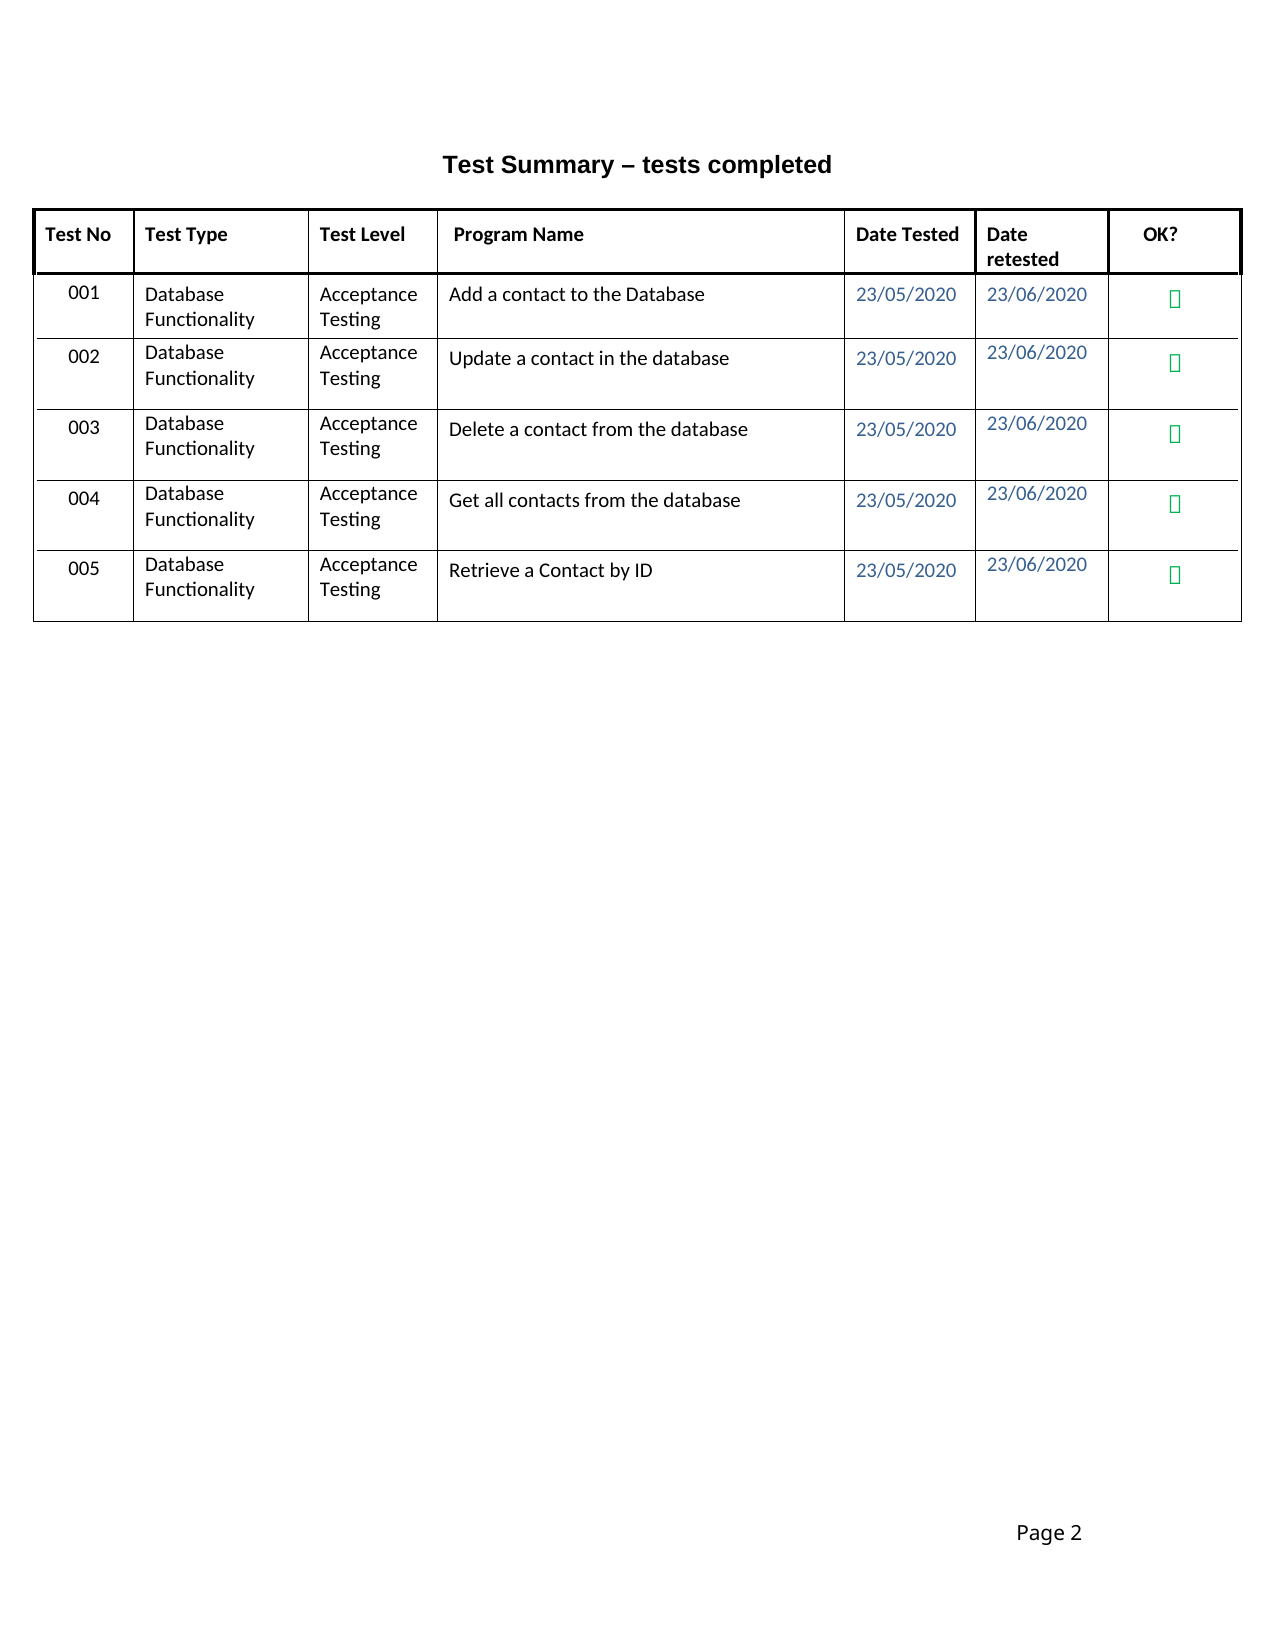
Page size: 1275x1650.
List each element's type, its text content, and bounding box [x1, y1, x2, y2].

table_cell  [1109, 480, 1241, 550]
table_cell Acceptance Testing [309, 275, 437, 338]
table_cell 23/06/2020 [976, 339, 1108, 409]
table_cell Add a contact to the Database [438, 275, 844, 338]
table_cell Acceptance Testing [309, 410, 437, 479]
table_cell 005 [34, 550, 133, 621]
table_header OK? [1110, 211, 1239, 272]
table_cell 001 [34, 273, 133, 338]
table_cell Database Functionality [134, 481, 308, 550]
table_cell Database Functionality [134, 275, 308, 338]
table_cell Acceptance Testing [309, 551, 437, 621]
table_header Test Level [309, 211, 437, 272]
table_header Date retested [977, 211, 1107, 272]
table_header Test No [36, 211, 133, 272]
table_cell Delete a contact from the database [438, 410, 844, 479]
table_cell 23/05/2020 [845, 481, 975, 550]
table_cell 23/06/2020 [976, 551, 1108, 621]
table_cell Database Functionality [134, 551, 308, 621]
table_cell Acceptance Testing [309, 339, 437, 409]
table_cell 23/05/2020 [845, 275, 975, 338]
table_cell Retrieve a Contact by ID [438, 551, 844, 621]
table_cell 23/05/2020 [845, 551, 975, 621]
table_cell 23/05/2020 [845, 339, 975, 409]
table_cell Acceptance Testing [309, 481, 437, 550]
table_header Test Type [135, 211, 308, 272]
table_cell  [1109, 550, 1241, 621]
table_cell Database Functionality [134, 339, 308, 409]
table_cell 23/06/2020 [976, 410, 1108, 479]
table_cell 23/05/2020 [845, 410, 975, 479]
table_cell 23/06/2020 [976, 481, 1108, 550]
table_header Date Tested [845, 211, 974, 272]
table_cell 23/06/2020 [976, 275, 1108, 338]
table_cell 004 [34, 480, 133, 550]
table_cell Database Functionality [134, 410, 308, 479]
table_cell  [1109, 338, 1241, 409]
table_cell Update a contact in the database [438, 339, 844, 409]
table_header Program Name [438, 211, 844, 272]
table_cell 003 [34, 409, 133, 479]
table_cell 002 [34, 338, 133, 409]
text Test Summary – tests completed [187, 150, 1087, 179]
table_cell  [1109, 272, 1241, 338]
table_cell  [1109, 409, 1241, 479]
table_cell Get all contacts from the database [438, 481, 844, 550]
